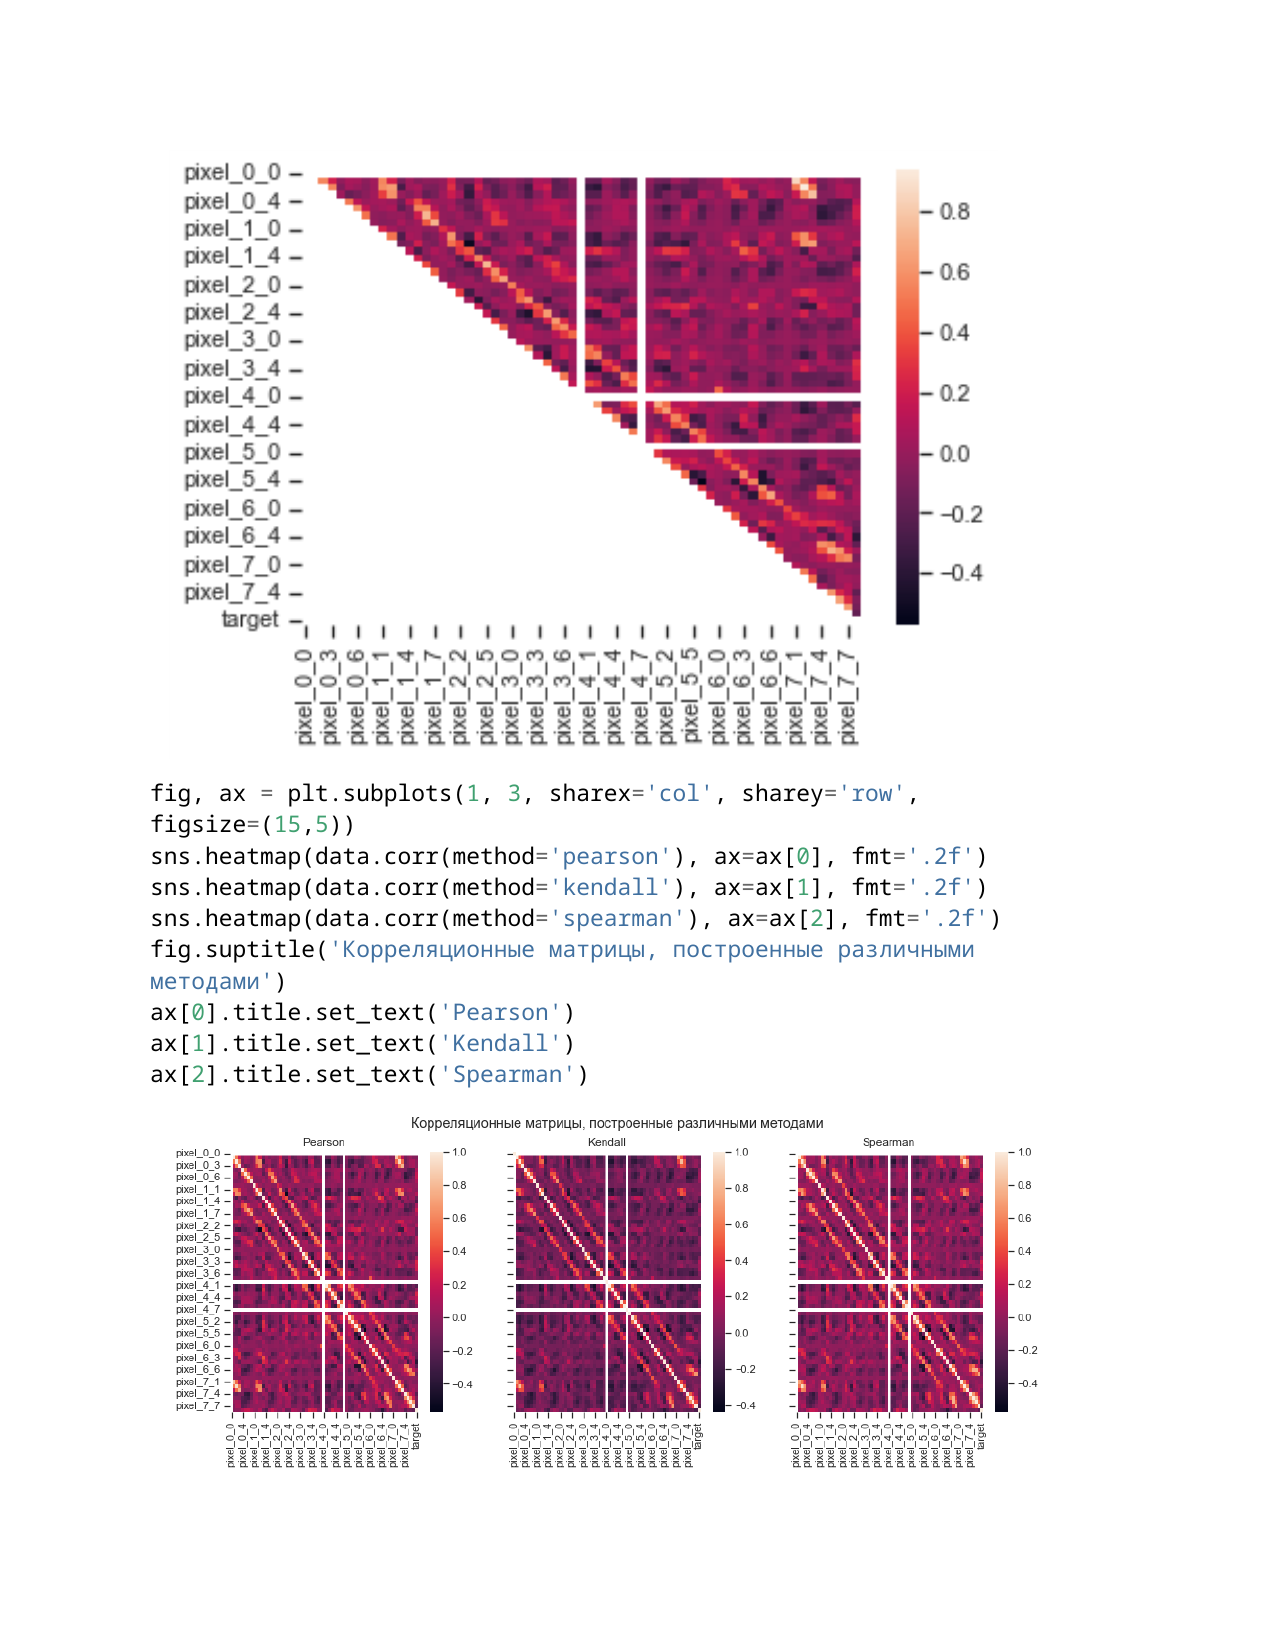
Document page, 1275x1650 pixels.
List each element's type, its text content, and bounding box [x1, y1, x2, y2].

text fig, ax = plt.subplots(1, 3, sharex='col', sharey='row', figsize=(15,5)) sns.heatmap(data.corr(method='pearson'), ax=ax[0], fmt='.2f') sns.heatmap(data.corr(method='kendall'), ax=ax[1], fmt='.2f') sns.heatmap(data.corr(method='spearman'), ax=ax[2], fmt='.2f') fig.suptitle('Корреляционные матрицы, построенные различными методами') ax[0].title.set_text('Pearson') ax[1].title.set_text('Kendall') ax[2].title.set_text('Spearman') [150, 777, 1125, 1089]
picture [168, 150, 998, 759]
picture [168, 1110, 1044, 1473]
